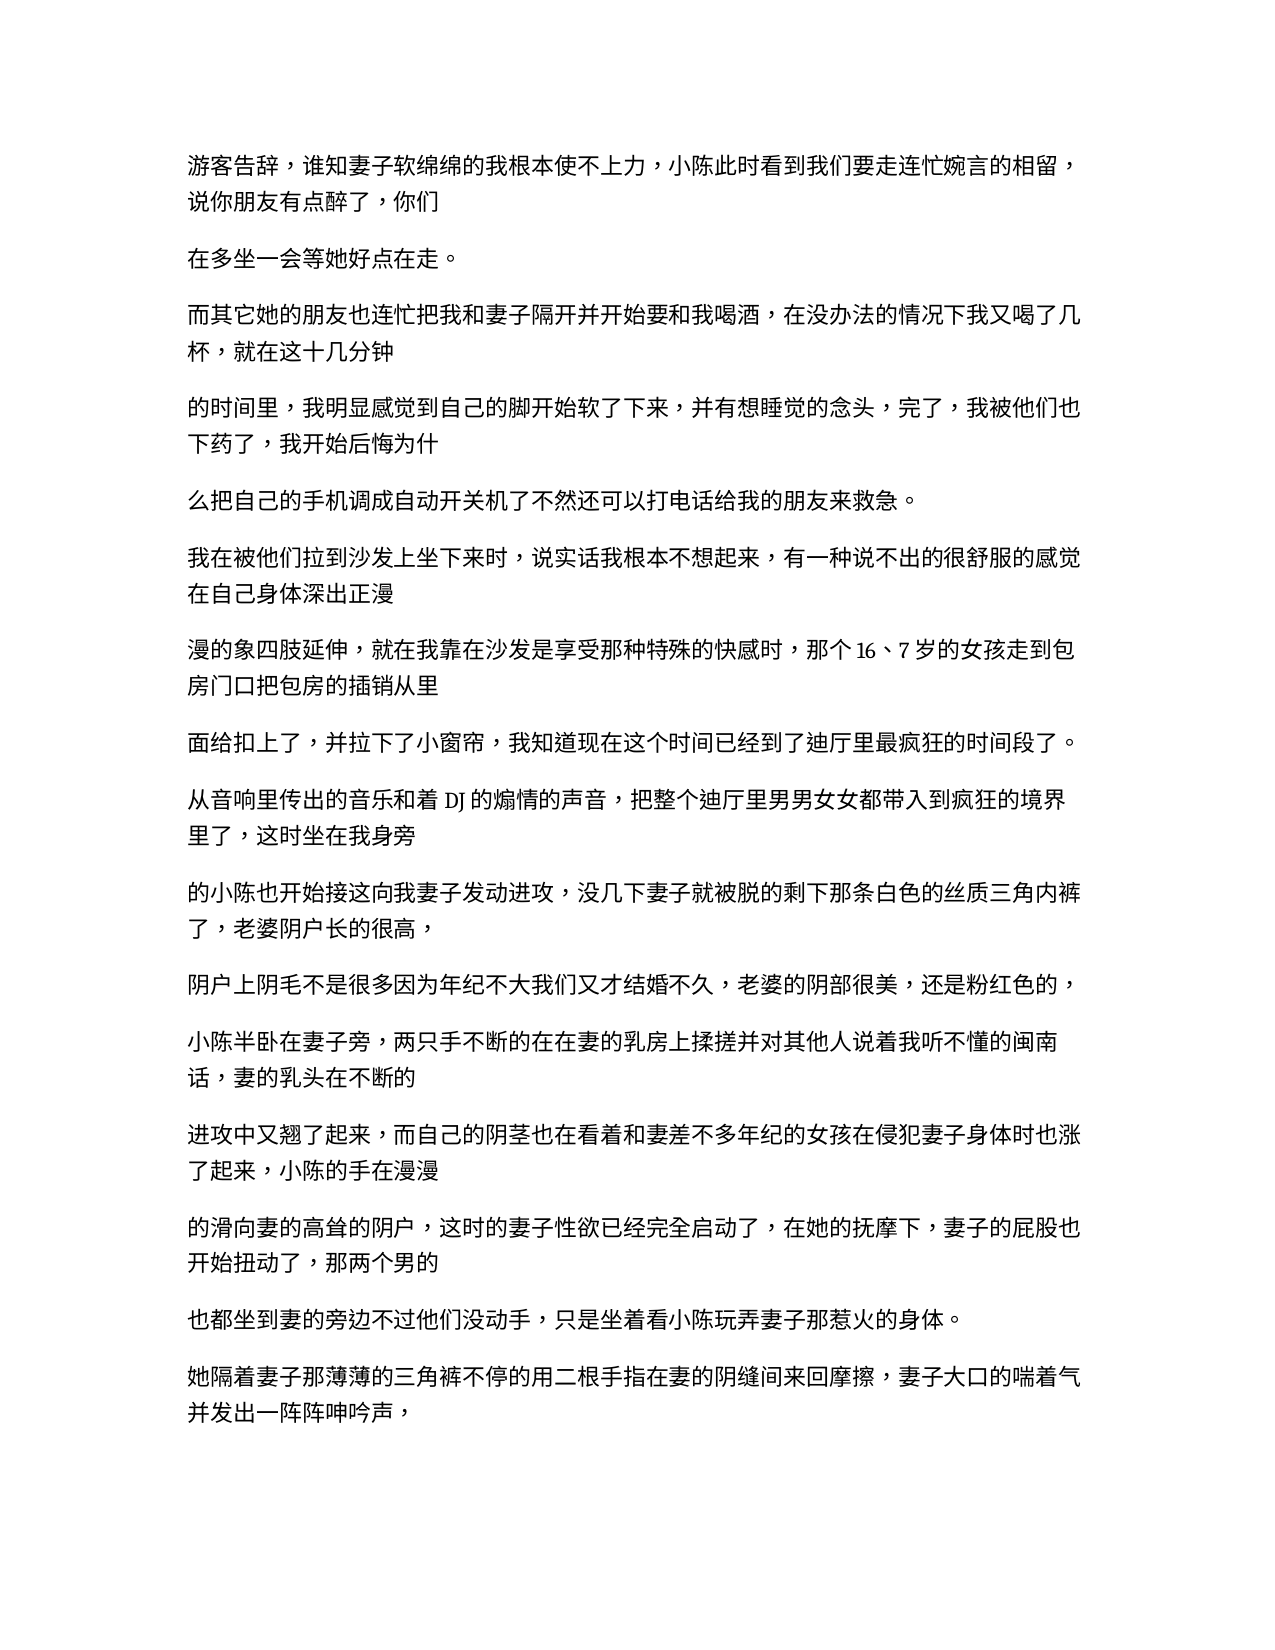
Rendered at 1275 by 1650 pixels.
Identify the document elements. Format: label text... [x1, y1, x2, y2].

text 游客告辞，谁知妻子软绵绵的我根本使不上力，小陈此时看到我们要走连忙婉言的相留，说你朋友有点醉了，你们 [187, 150, 1087, 217]
text 的滑向妻的高耸的阴户，这时的妻子性欲已经完全启动了，在她的抚摩下，妻子的屁股也开始扭动了，那两个男的 [187, 1211, 1087, 1279]
text 在多坐一会等她好点在走。 [187, 243, 1087, 274]
text 我在被他们拉到沙发上坐下来时，说实话我根本不想起来，有一种说不出的很舒服的感觉在自己身体深出正漫 [187, 542, 1087, 609]
text 进攻中又翘了起来，而自己的阴茎也在看着和妻差不多年纪的女孩在侵犯妻子身体时也涨了起来，小陈的手在漫漫 [187, 1119, 1087, 1186]
text 小陈半卧在妻子旁，两只手不断的在在妻的乳房上揉搓并对其他人说着我听不懂的闽南话，妻的乳头在不断的 [187, 1026, 1087, 1093]
text 的时间里，我明显感觉到自己的脚开始软了下来，并有想睡觉的念头，完了，我被他们也下药了，我开始后悔为什 [187, 392, 1087, 459]
text 也都坐到妻的旁边不过他们没动手，只是坐着看小陈玩弄妻子那惹火的身体。 [187, 1304, 1087, 1335]
text 么把自己的手机调成自动开关机了不然还可以打电话给我的朋友来救急。 [187, 485, 1087, 516]
text 而其它她的朋友也连忙把我和妻子隔开并开始要和我喝酒，在没办法的情况下我又喝了几杯，就在这十几分钟 [187, 299, 1087, 367]
text 她隔着妻子那薄薄的三角裤不停的用二根手指在妻的阴缝间来回摩擦，妻子大口的喘着气并发出一阵阵呻吟声， [187, 1361, 1087, 1428]
text 面给扣上了，并拉下了小窗帘，我知道现在这个时间已经到了迪厅里最疯狂的时间段了。 [187, 727, 1087, 758]
text 从音响里传出的音乐和着DJ的煽情的声音，把整个迪厅里男男女女都带入到疯狂的境界里了，这时坐在我身旁 [187, 784, 1087, 851]
text 阴户上阴毛不是很多因为年纪不大我们又才结婚不久，老婆的阴部很美，还是粉红色的， [187, 969, 1087, 1001]
text 的小陈也开始接这向我妻子发动进攻，没几下妻子就被脱的剩下那条白色的丝质三角内裤了，老婆阴户长的很高， [187, 877, 1087, 944]
text 漫的象四肢延伸，就在我靠在沙发是享受那种特殊的快感时，那个16、7 岁的女孩走到包房门口把包房的插销从里 [187, 634, 1087, 702]
